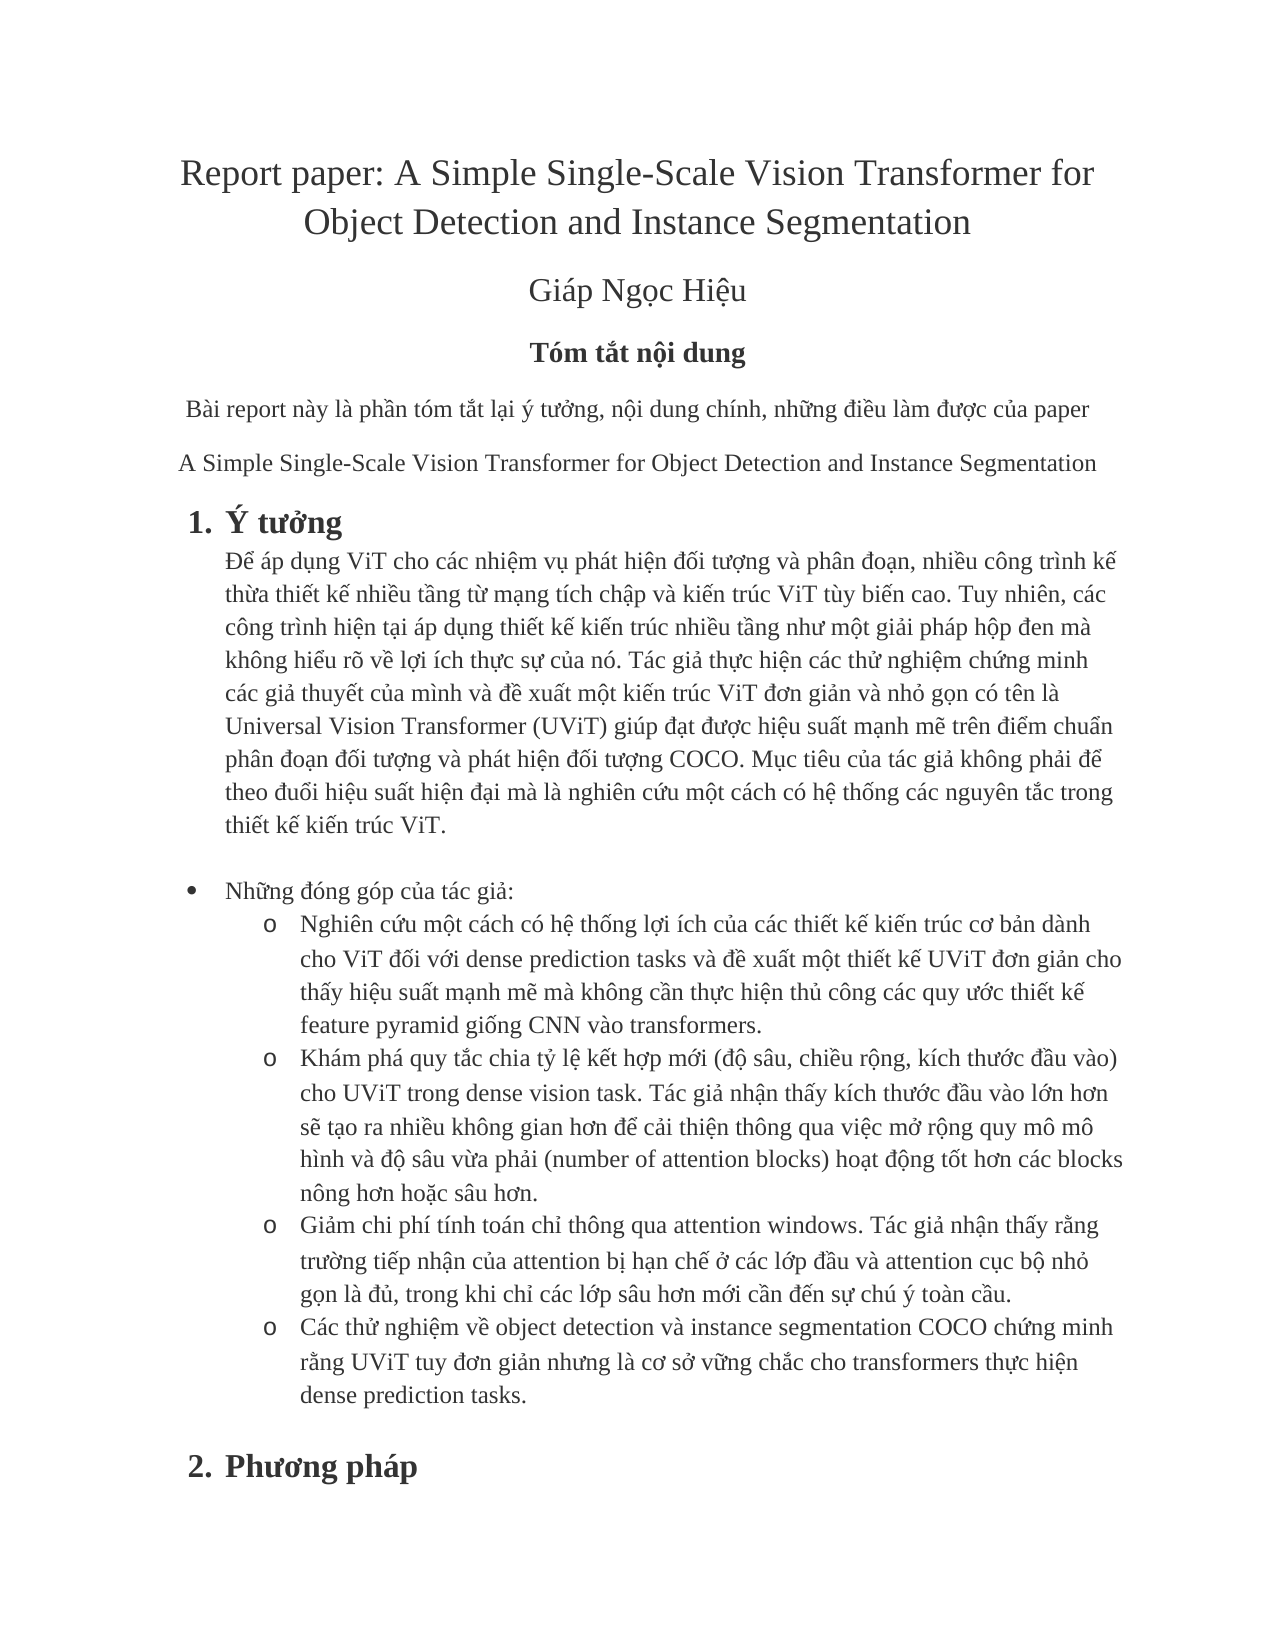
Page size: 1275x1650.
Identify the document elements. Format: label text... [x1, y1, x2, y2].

list Những đóng góp của tác giả: [187, 876, 1125, 905]
text Bài report này là phần tóm tắt lại ý tưởng, nội dung chính, những điều làm được của paper [150, 394, 1125, 423]
list Nghiên cứu một cách có hệ thống lợi ích của các thiết kế kiến ​​trúc cơ bản dành cho ViT đối với dense prediction tasks và đề xuất một thiết kế UViT đơn giản cho thấy hiệu suất mạnh mẽ mà không cần thực hiện thủ công các quy ước thiết kế feature pyramid giống CNN vào transformers. [262, 909, 1125, 1039]
list Ý tưởng [187, 502, 1125, 540]
list Khám phá quy tắc chia tỷ lệ kết hợp mới (độ sâu, chiều rộng, kích thước đầu vào) cho UViT trong dense vision task. Tác giả nhận thấy kích thước đầu vào lớn hơn sẽ tạo ra nhiều không gian hơn để cải thiện thông qua việc mở rộng quy mô mô hình và độ sâu vừa phải (number of attention blocks) hoạt động tốt hơn các blocks nông hơn hoặc sâu hơn. [262, 1043, 1125, 1206]
text Report paper: A Simple Single-Scale Vision Transformer for Object Detection and Instance Segmentation [150, 150, 1125, 243]
text Giáp Ngọc Hiệu [150, 270, 1125, 308]
list Để áp dụng ViT cho các nhiệm vụ phát hiện đối tượng và phân đoạn, nhiều công trình kế thừa thiết kế nhiều tầng từ mạng tích chập và kiến ​​trúc ViT tùy biến cao. Tuy nhiên, các công trình hiện tại áp dụng thiết kế kiến ​​trúc nhiều tầng như một giải pháp hộp đen mà không hiểu rõ về lợi ích thực sự của nó. Tác giả thực hiện các thử nghiệm chứng minh các giả thuyết của mình và đề xuất một kiến ​​trúc ViT đơn giản và nhỏ gọn có tên là Universal Vision Transformer (UViT) giúp đạt được hiệu suất mạnh mẽ trên điểm chuẩn phân đoạn đối tượng và phát hiện đối tượng COCO. Mục tiêu của tác giả không phải để theo đuổi hiệu suất hiện đại mà là nghiên cứu một cách có hệ thống các nguyên tắc trong thiết kế kiến ​​trúc ViT. [225, 546, 1125, 839]
list Các thử nghiệm về object detection và instance segmentation COCO chứng minh rằng UViT tuy đơn giản nhưng là cơ sở vững chắc cho transformers thực hiện dense prediction tasks. [262, 1312, 1125, 1409]
text Tóm tắt nội dung [150, 335, 1125, 368]
list Phương pháp [187, 1446, 1125, 1484]
list Giảm chi phí tính toán chỉ thông qua attention windows. Tác giả nhận thấy rằng trường tiếp nhận của attention bị hạn chế ở các lớp đầu và attention cục bộ nhỏ gọn là đủ, trong khi chỉ các lớp sâu hơn mới cần đến sự chú ý toàn cầu. [262, 1211, 1125, 1307]
text A Simple Single-Scale Vision Transformer for Object Detection and Instance Segmentation [150, 448, 1125, 477]
